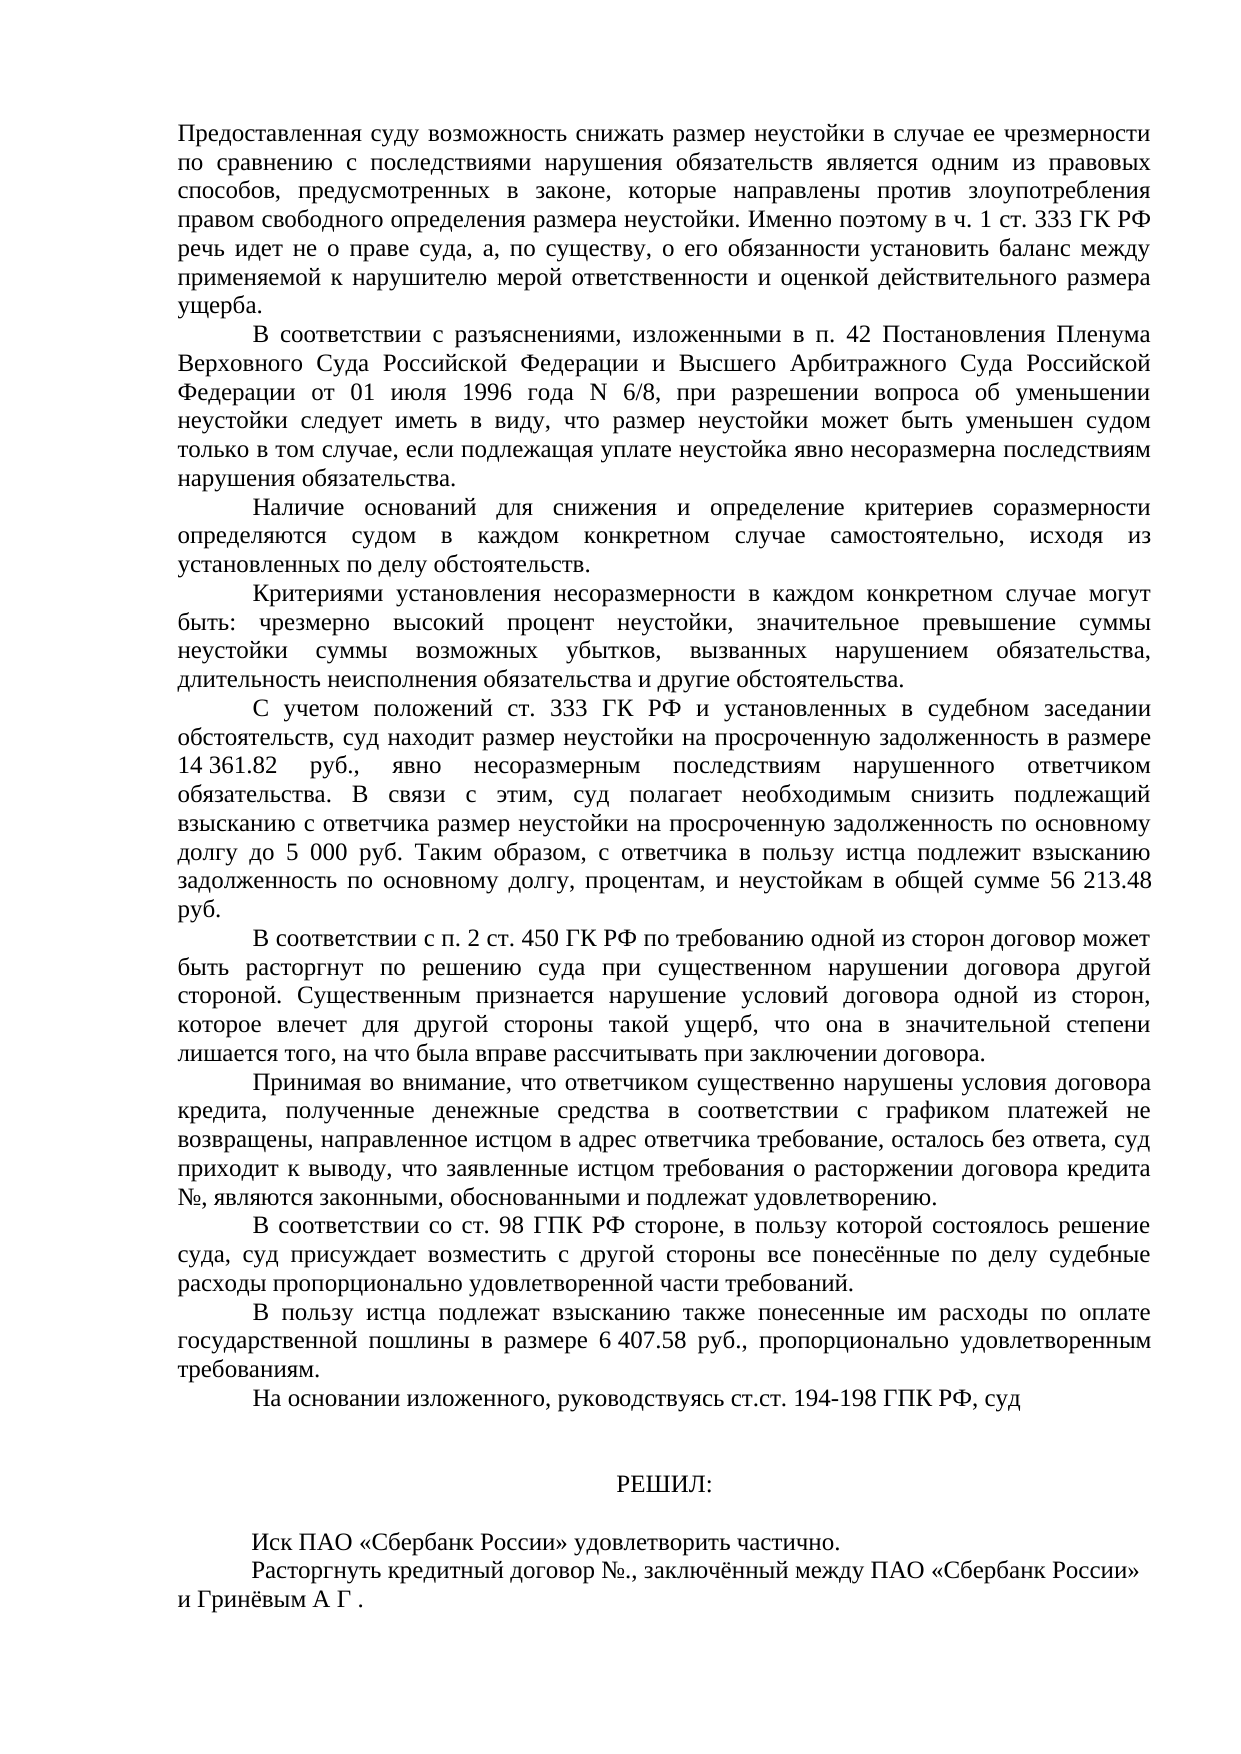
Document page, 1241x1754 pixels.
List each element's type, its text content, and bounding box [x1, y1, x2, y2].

text Наличие оснований для снижения и определение критериев соразмерности определяются судом в каждом конкретном случае самостоятельно, исходя из установленных по делу обстоятельств. [177, 492, 1152, 578]
text На основании изложенного, руководствуясь ст.ст. 194-198 ГПК РФ, суд [177, 1383, 1152, 1412]
text РЕШИЛ: [177, 1469, 1152, 1498]
text В соответствии с разъяснениями, изложенными в п. 42 Постановления Пленума Верховного Суда Российской Федерации и Высшего Арбитражного Суда Российской Федерации от 01 июля 1996 года N 6/8, при разрешении вопроса об уменьшении неустойки следует иметь в виду, что размер неустойки может быть уменьшен судом только в том случае, если подлежащая уплате неустойка явно несоразмерна последствиям нарушения обязательства. [177, 319, 1152, 492]
text С учетом положений ст. 333 ГК РФ и установленных в судебном заседании обстоятельств, суд находит размер неустойки на просроченную задолженность в размере 14 361.82 руб., явно несоразмерным последствиям нарушенного ответчиком обязательства. В связи с этим, суд полагает необходимым снизить подлежащий взысканию с ответчика размер неустойки на просроченную задолженность по основному долгу до 5 000 руб. Таким образом, с ответчика в пользу истца подлежит взысканию задолженность по основному долгу, процентам, и неустойкам в общей сумме 56 213.48 руб. [177, 693, 1152, 923]
text Принимая во внимание, что ответчиком существенно нарушены условия договора кредита, полученные денежные средства в соответствии с графиком платежей не возвращены, направленное истцом в адрес ответчика требование, осталось без ответа, суд приходит к выводу, что заявленные истцом требования о расторжении договора кредита №, являются законными, обоснованными и подлежат удовлетворению. [177, 1067, 1152, 1211]
text Расторгнуть кредитный договор №., заключённый между ПАО «Сбербанк России» и Гринёвым А Г . [177, 1556, 1152, 1613]
text Иск ПАО «Сбербанк России» удовлетворить частично. [177, 1527, 1152, 1556]
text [177, 118, 1152, 319]
text В пользу истца подлежат взысканию также понесенные им расходы по оплате государственной пошлины в размере 6 407.58 руб., пропорционально удовлетворенным требованиям. [177, 1297, 1152, 1383]
text Критериями установления несоразмерности в каждом конкретном случае могут быть: чрезмерно высокий процент неустойки, значительное превышение суммы неустойки суммы возможных убытков, вызванных нарушением обязательства, длительность неисполнения обязательства и другие обстоятельства. [177, 578, 1152, 693]
text В соответствии с п. 2 ст. 450 ГК РФ по требованию одной из сторон договор может быть расторгнут по решению суда при существенном нарушении договора другой стороной. Существенным признается нарушение условий договора одной из сторон, которое влечет для другой стороны такой ущерб, что она в значительной степени лишается того, на что была вправе рассчитывать при заключении договора. [177, 923, 1152, 1067]
text В соответствии со ст. 98 ГПК РФ стороне, в пользу которой состоялось решение суда, суд присуждает возместить с другой стороны все понесённые по делу судебные расходы пропорционально удовлетворенной части требований. [177, 1211, 1152, 1297]
